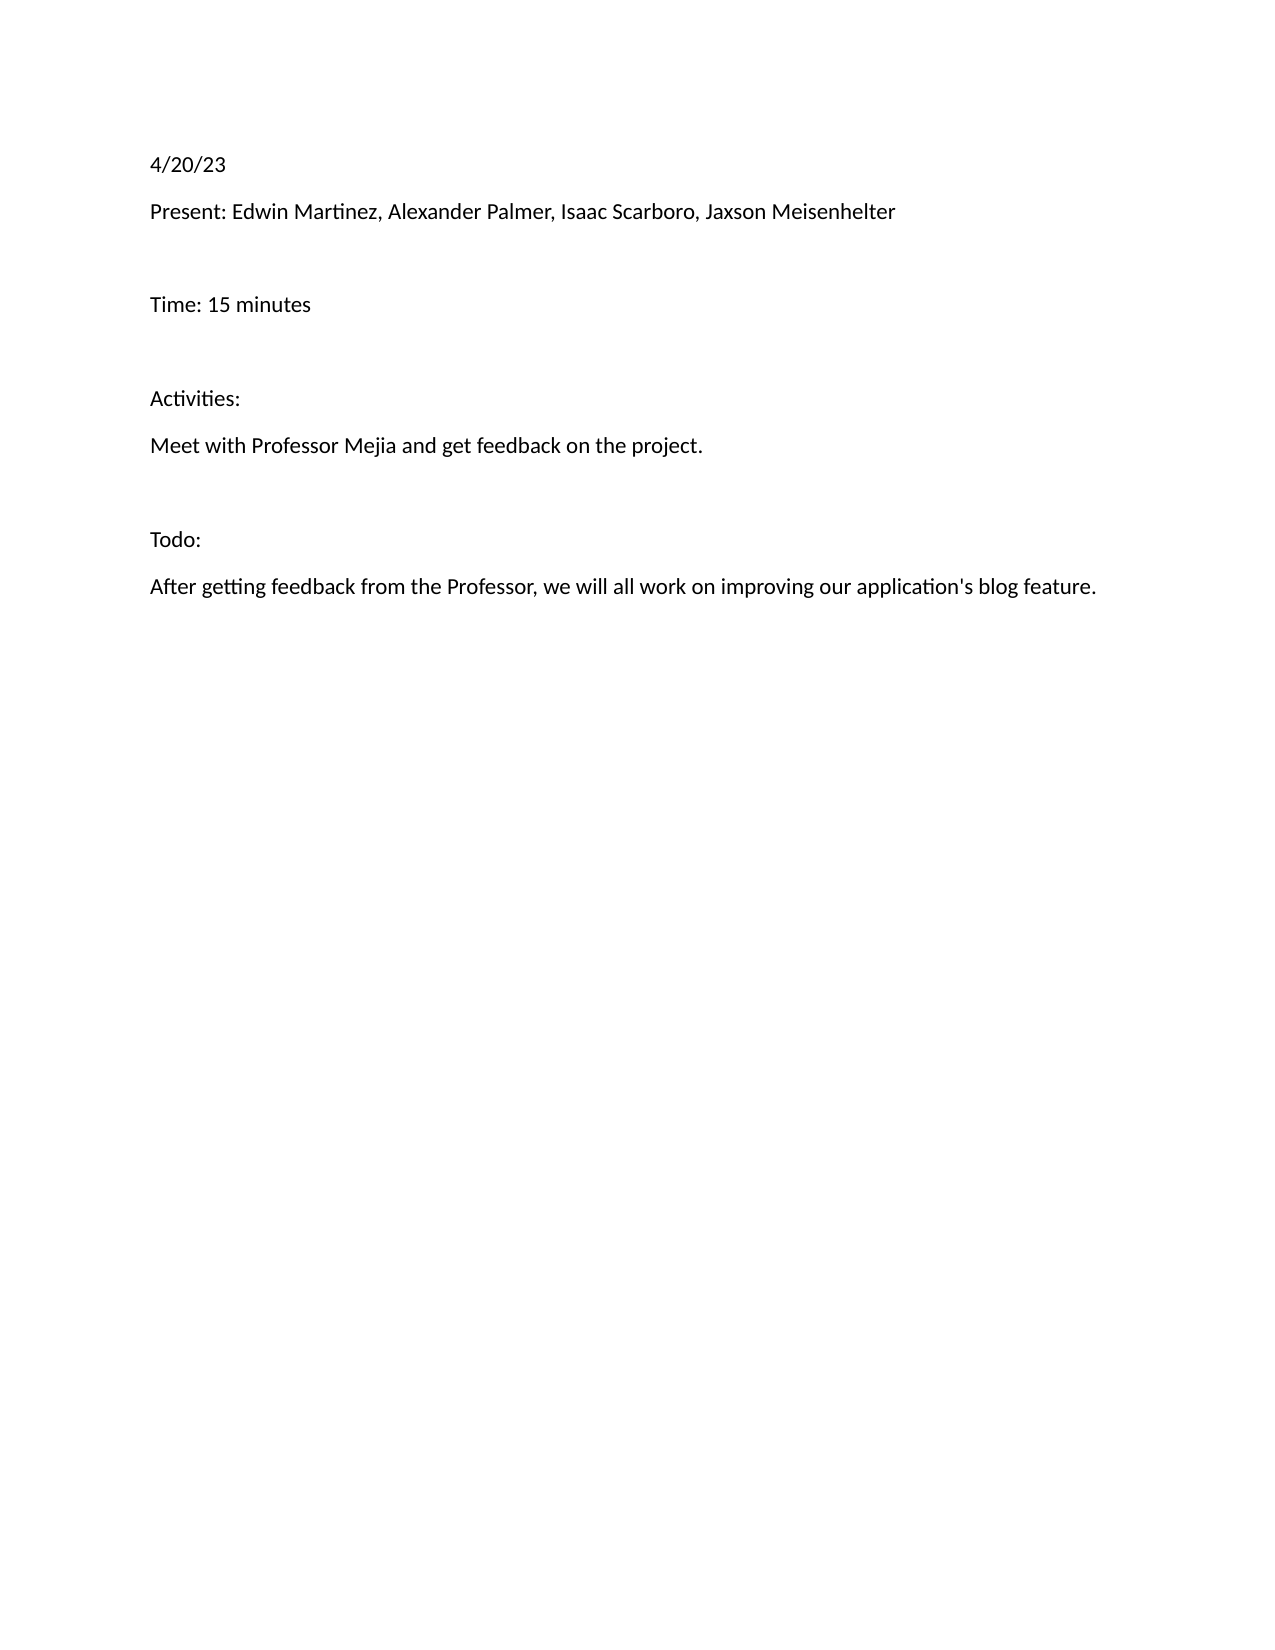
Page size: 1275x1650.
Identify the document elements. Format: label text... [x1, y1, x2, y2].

text After getting feedback from the Professor, we will all work on improving our application's blog feature. [150, 572, 1125, 600]
text Todo: [150, 525, 1125, 553]
text Meet with Professor Mejia and get feedback on the project. [150, 431, 1125, 459]
text Activities: [150, 384, 1125, 412]
text Time: 15 minutes [150, 291, 1125, 319]
text 4/20/23 [150, 150, 1125, 178]
text Present: Edwin Martinez, Alexander Palmer, Isaac Scarboro, Jaxson Meisenhelter [150, 197, 1125, 225]
